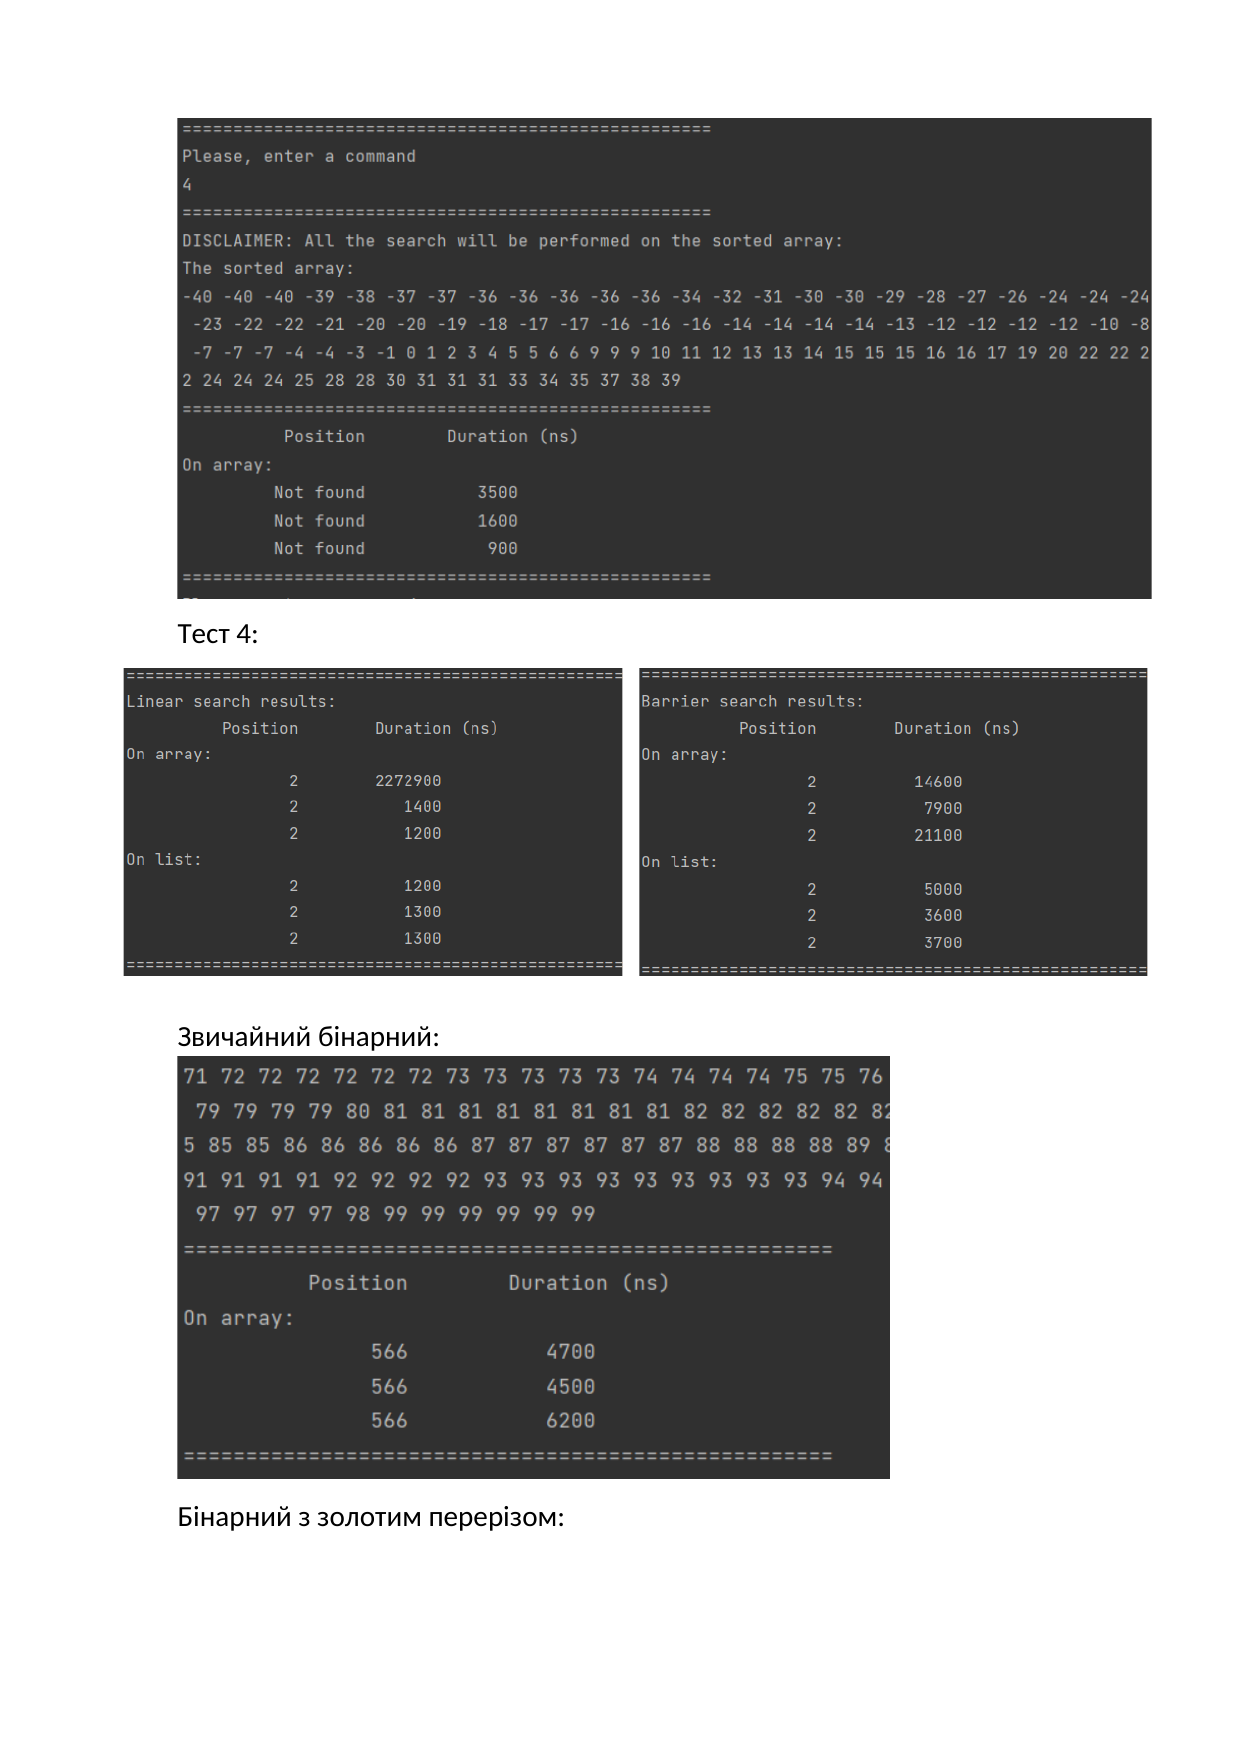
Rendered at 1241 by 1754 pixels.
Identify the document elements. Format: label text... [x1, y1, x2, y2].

picture [177, 1056, 890, 1479]
text Тест 4: [177, 615, 1152, 651]
picture [122, 668, 623, 975]
picture [638, 668, 1148, 975]
picture [177, 118, 1152, 599]
text Бінарний з золотим перерізом: [177, 1498, 1152, 1534]
